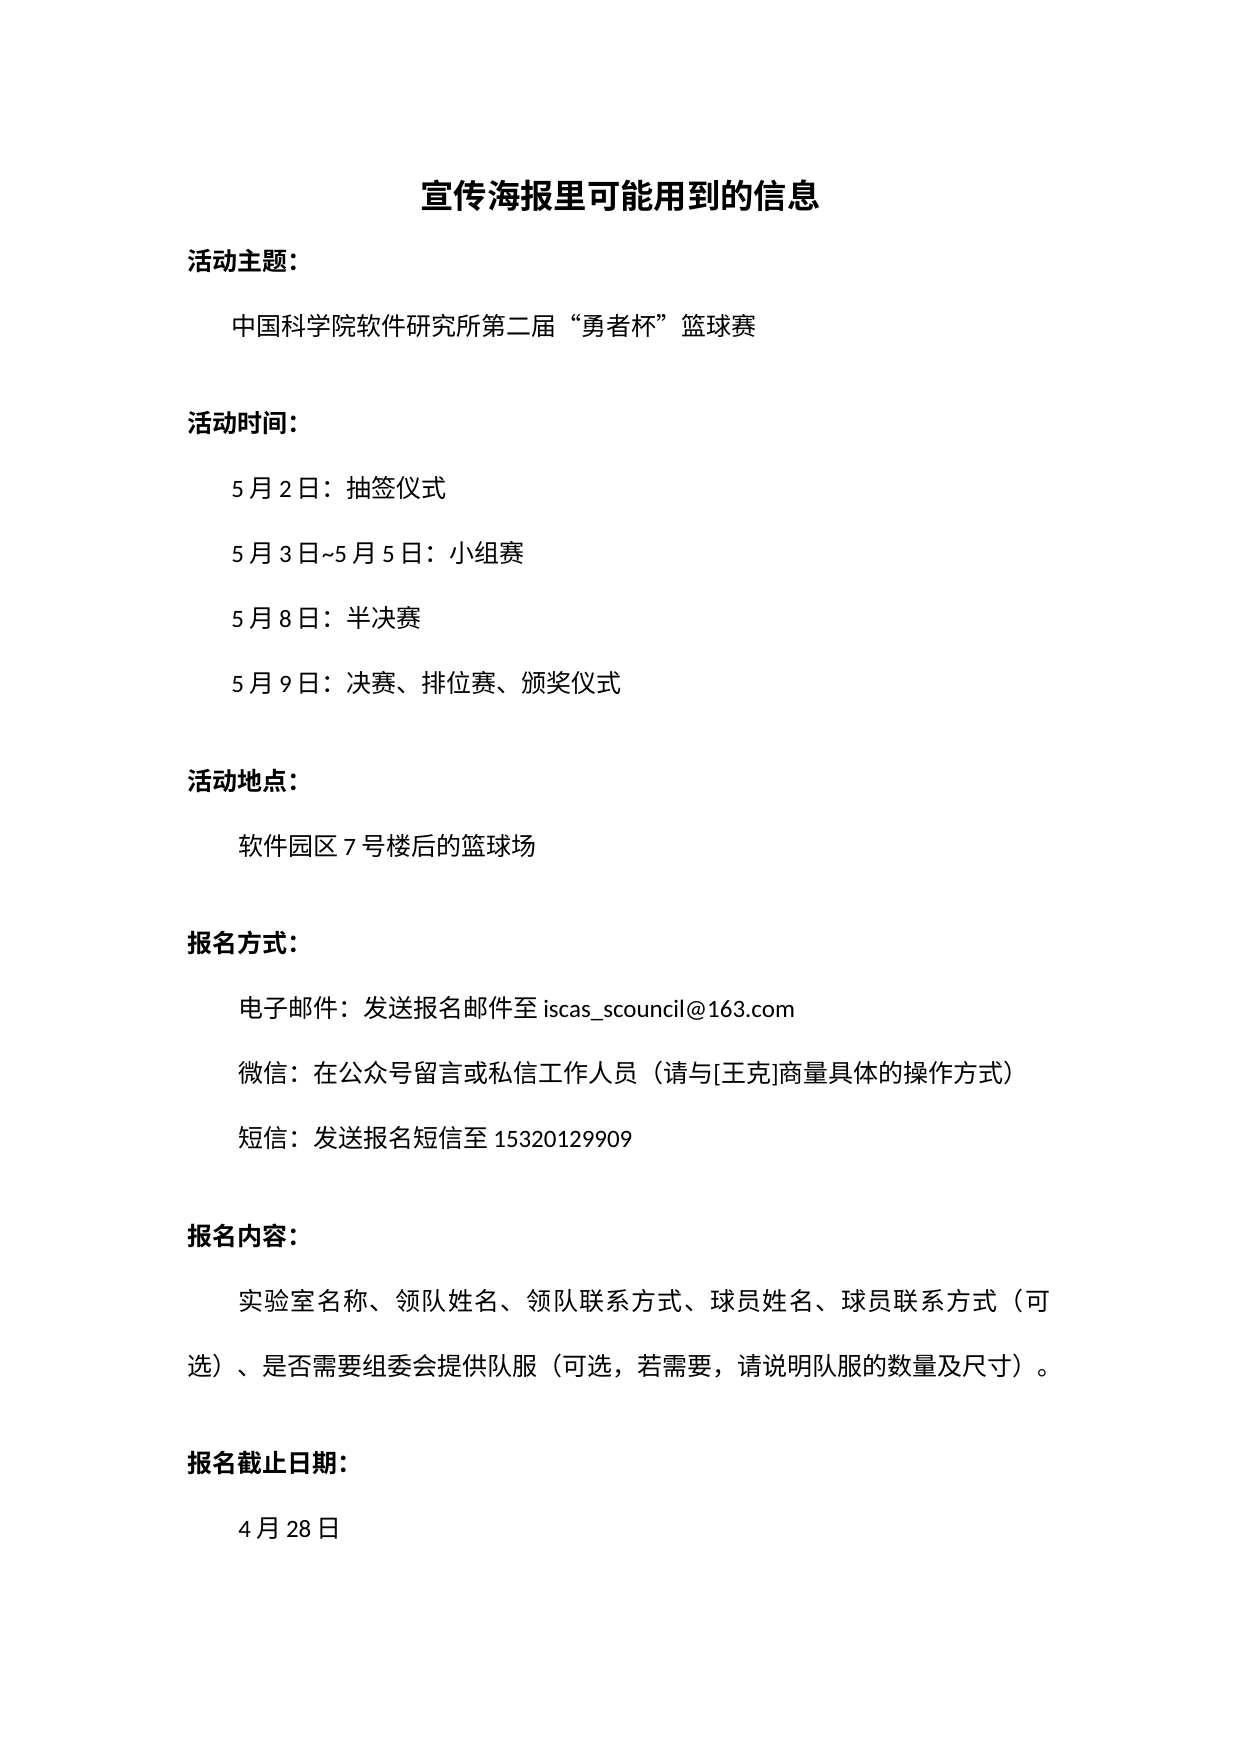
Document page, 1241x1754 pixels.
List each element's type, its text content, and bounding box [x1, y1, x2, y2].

text 5月2日：抽签仪式 [187, 454, 1053, 519]
text 电子邮件：发送报名邮件至iscas_scouncil@163.com [187, 974, 1053, 1039]
text 活动地点： [187, 747, 1053, 812]
text 短信：发送报名短信至15320129909 [187, 1104, 1053, 1169]
text 报名方式： [187, 909, 1053, 974]
text 5月3日~5月5日：小组赛 [187, 519, 1053, 584]
text 微信：在公众号留言或私信工作人员（请与[王克]商量具体的操作方式） [187, 1039, 1053, 1104]
text 5月8日：半决赛 [187, 584, 1053, 649]
text 宣传海报里可能用到的信息 [187, 162, 1053, 227]
text 5月9日：决赛、排位赛、颁奖仪式 [187, 649, 1053, 714]
text 活动时间： [187, 389, 1053, 454]
text 报名内容： [187, 1202, 1053, 1267]
text 报名截止日期： [187, 1429, 1053, 1494]
text 实验室名称、领队姓名、领队联系方式、球员姓名、球员联系方式（可选）、是否需要组委会提供队服（可选，若需要，请说明队服的数量及尺寸）。 [187, 1267, 1053, 1397]
text 中国科学院软件研究所第二届“勇者杯”篮球赛 [187, 292, 1053, 357]
text 活动主题： [187, 227, 1053, 292]
text 软件园区7号楼后的篮球场 [187, 812, 1053, 877]
text 4月28日 [187, 1494, 1053, 1559]
